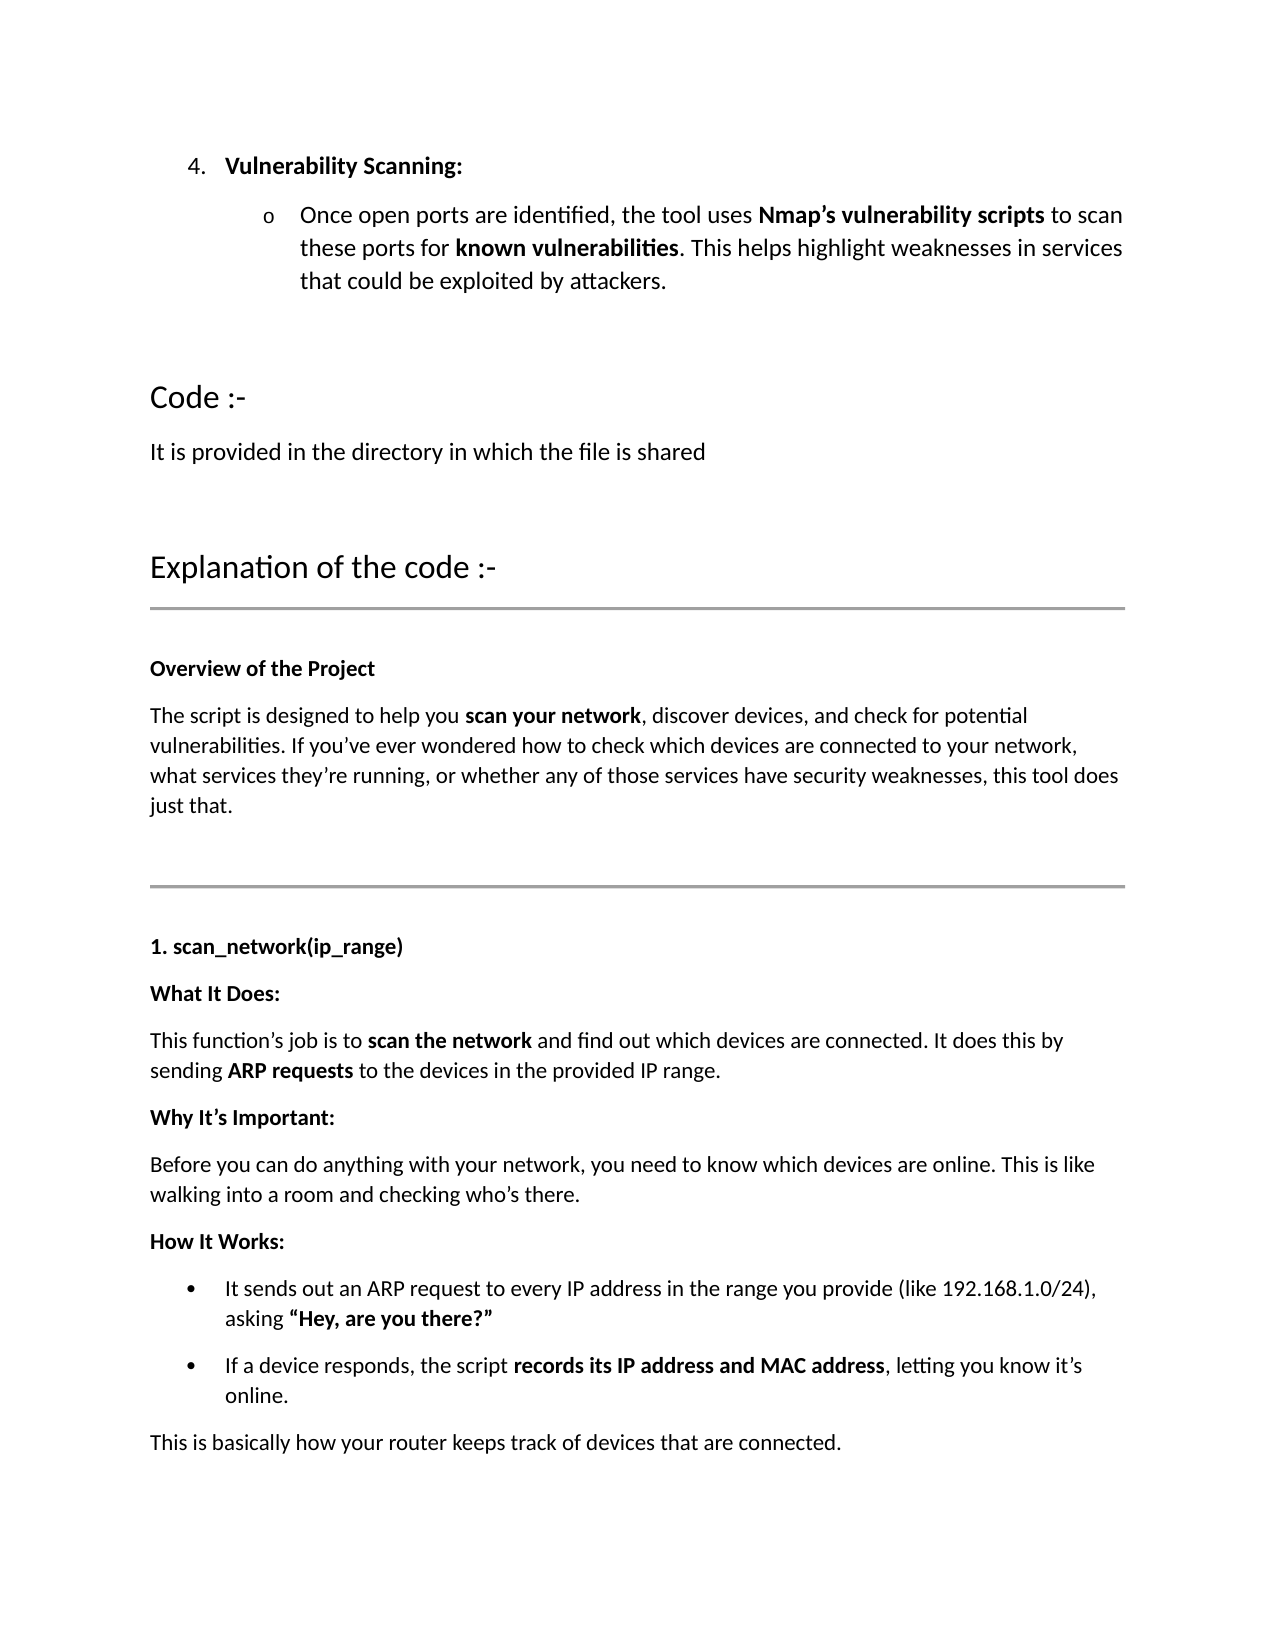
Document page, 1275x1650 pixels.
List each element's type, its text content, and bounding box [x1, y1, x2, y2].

text Code :- [150, 376, 1125, 416]
text Explanation of the code :- [150, 546, 1125, 587]
list Vulnerability Scanning: [187, 150, 1125, 181]
text 1. scan_network(ip_range) [150, 932, 1125, 960]
text What It Does: [150, 979, 1125, 1007]
text This is basically how your router keeps track of devices that are connected. [150, 1428, 1125, 1456]
text Before you can do anything with your network, you need to know which devices are online. This is like walking into a room and checking who’s there. [150, 1150, 1125, 1208]
text Why It’s Important: [150, 1103, 1125, 1131]
text How It Works: [150, 1227, 1125, 1255]
text It is provided in the directory in which the file is shared [150, 436, 1125, 467]
list It sends out an ARP request to every IP address in the range you provide (like 192.168.1.0/24), asking “Hey, are you there?” [187, 1274, 1125, 1332]
text Overview of the Project [150, 654, 1125, 682]
list Once open ports are identified, the tool uses Nmap’s vulnerability scripts to scan these ports for known vulnerabilities. This helps highlight weaknesses in services that could be exploited by attackers. [262, 199, 1125, 296]
text The script is designed to help you scan your network, discover devices, and check for potential vulnerabilities. If you’ve ever wondered how to check which devices are connected to your network, what services they’re running, or whether any of those services have security weaknesses, this tool does just that. [150, 701, 1125, 819]
text This function’s job is to scan the network and find out which devices are connected. It does this by sending ARP requests to the devices in the provided IP range. [150, 1026, 1125, 1084]
list If a device responds, the script records its IP address and MAC address, letting you know it’s online. [187, 1351, 1125, 1409]
